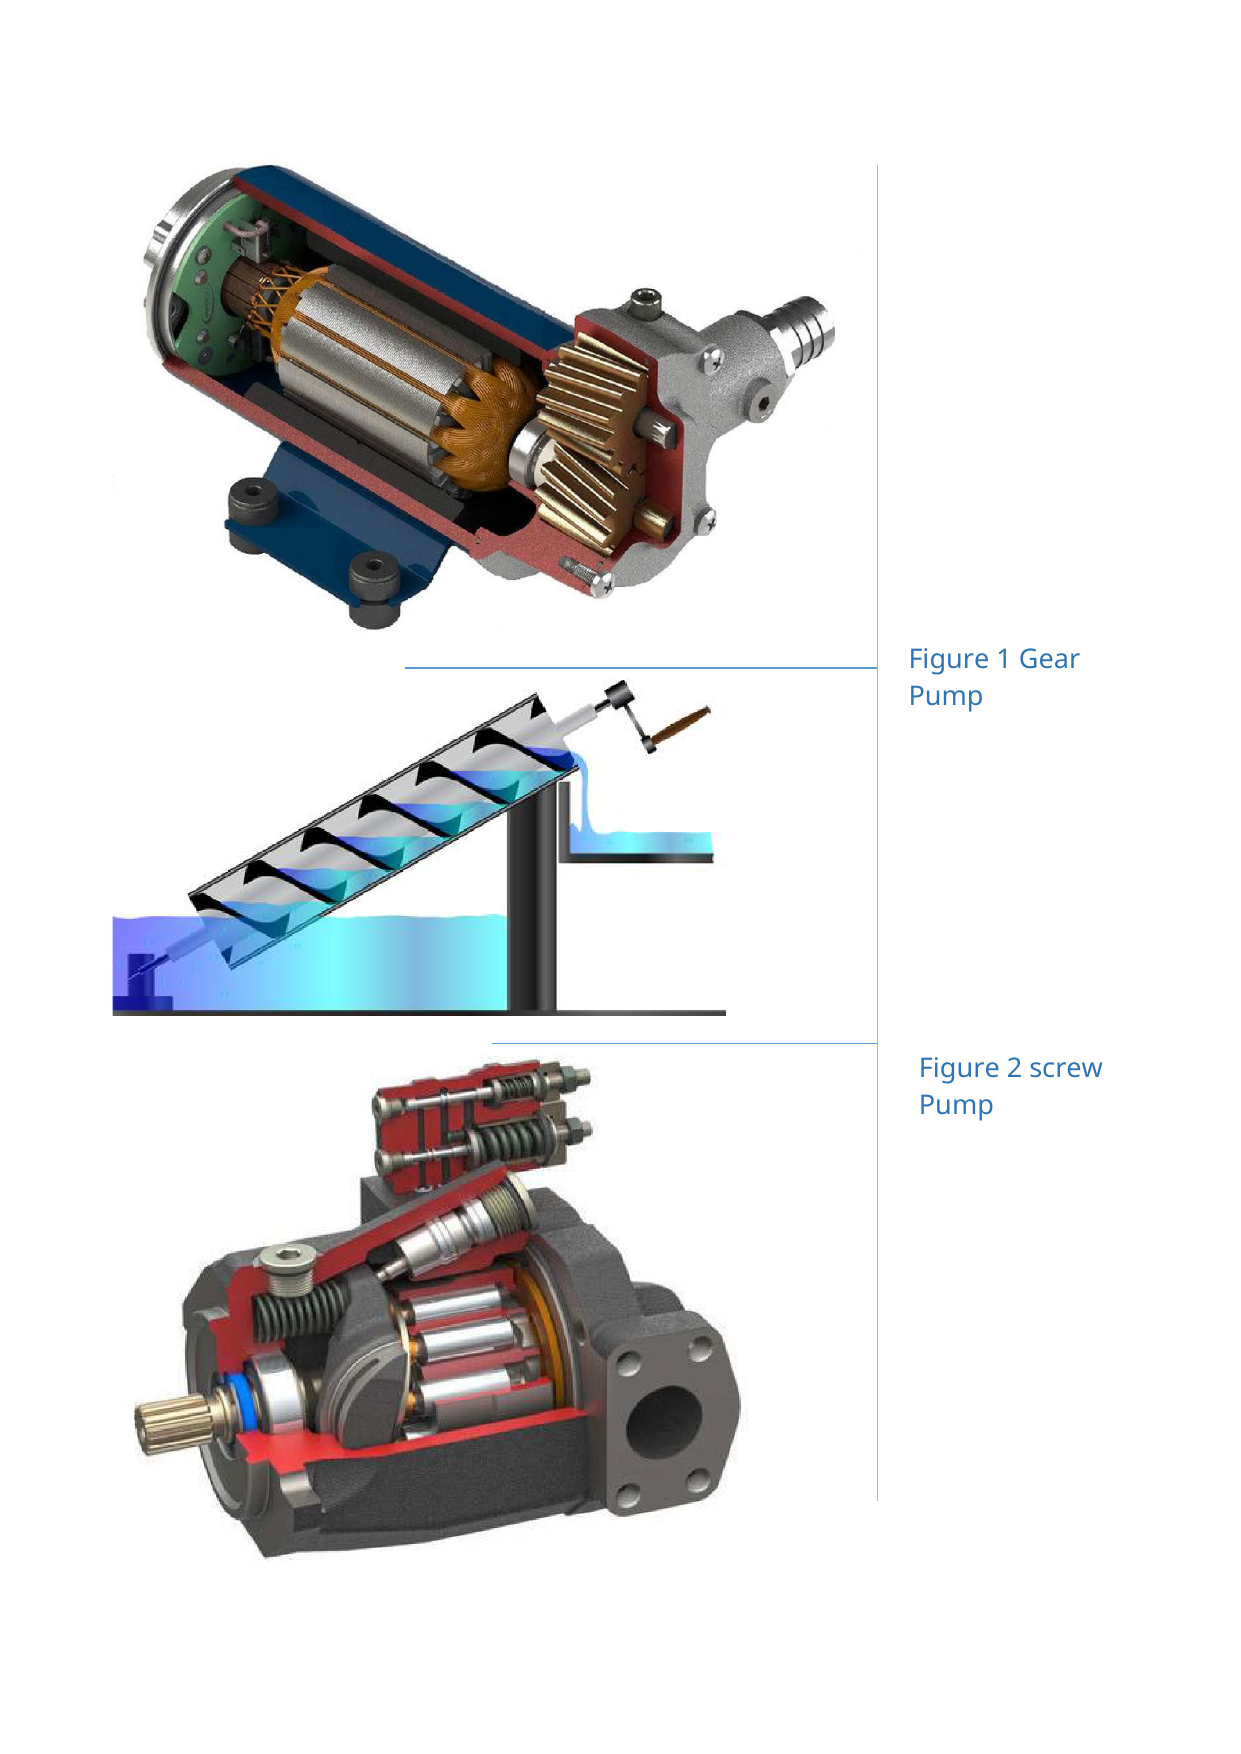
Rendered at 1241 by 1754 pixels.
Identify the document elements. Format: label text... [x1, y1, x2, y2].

picture [112, 150, 878, 1568]
text Figure 2 screw Pump [919, 1049, 1148, 1122]
text Figure 1 Gear Pump [908, 639, 1148, 713]
